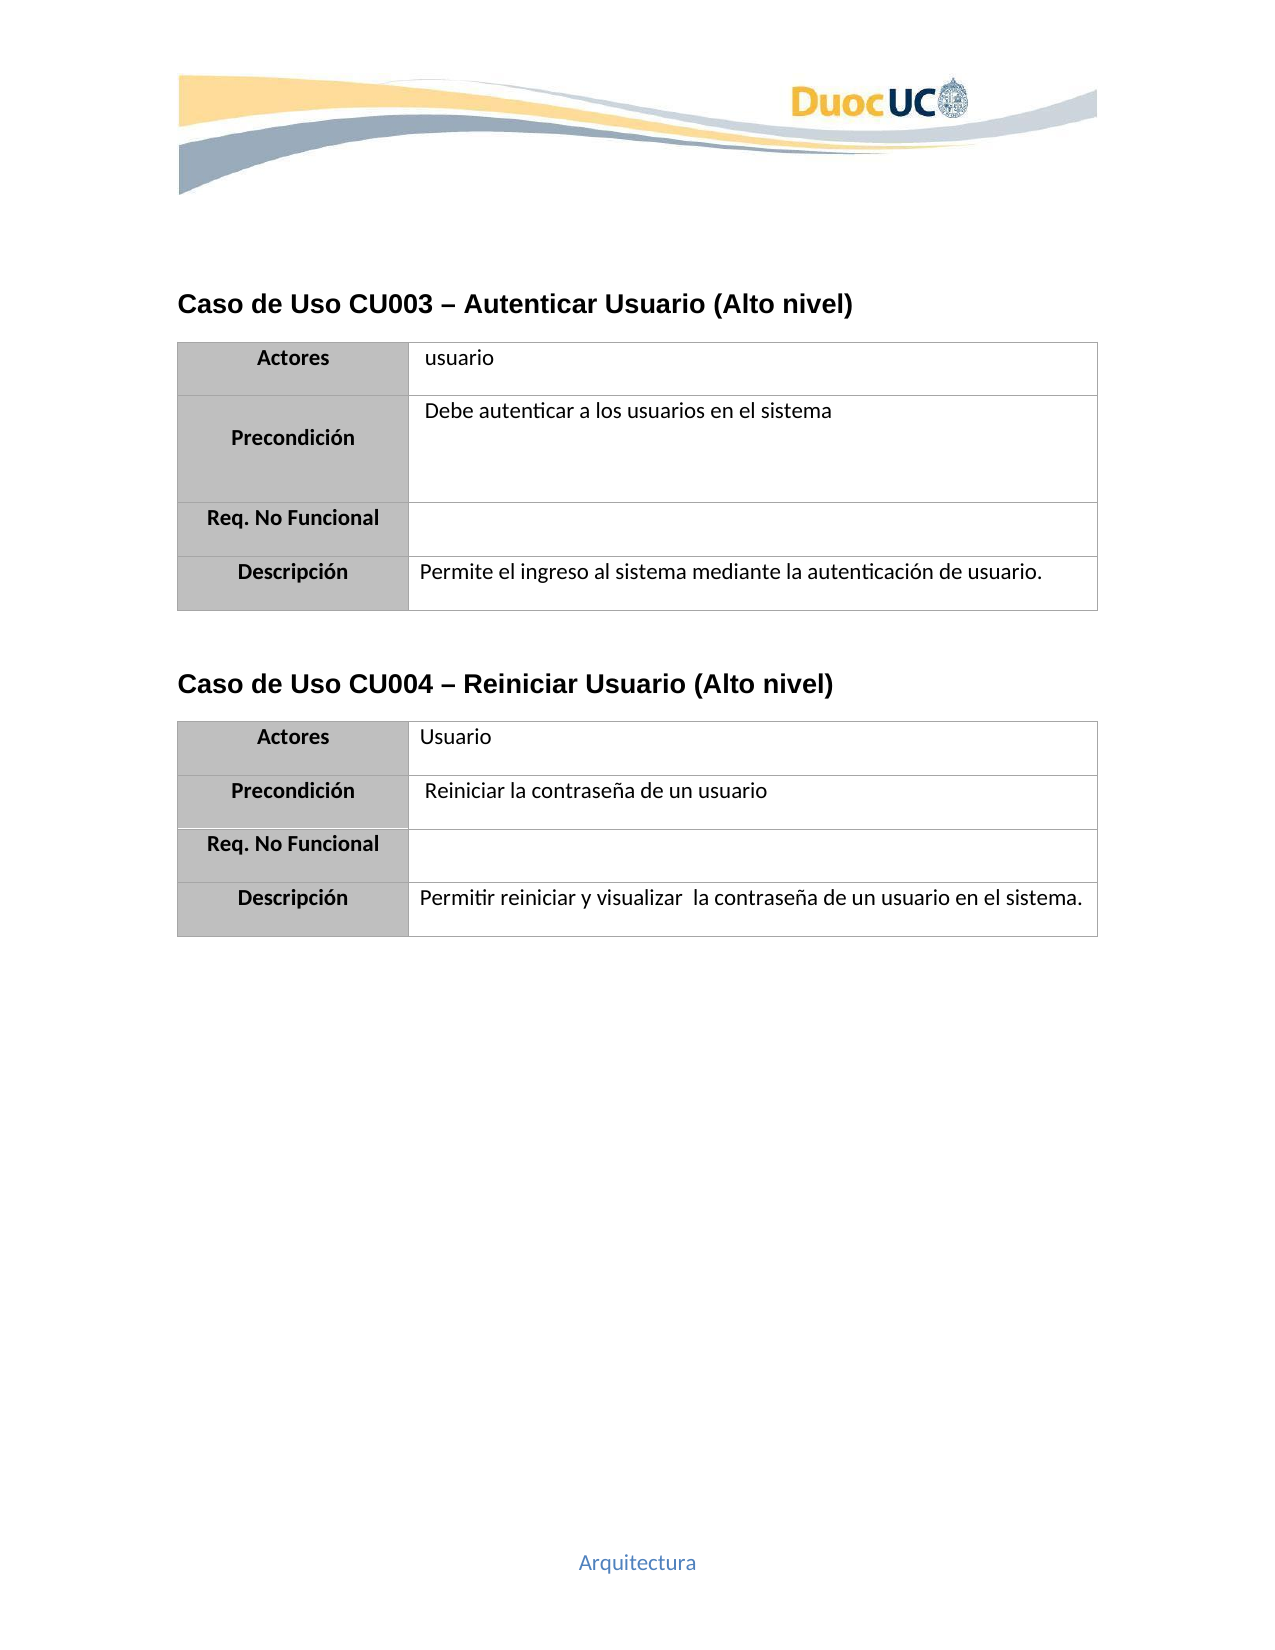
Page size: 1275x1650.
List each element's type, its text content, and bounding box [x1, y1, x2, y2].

table_cell Permite el ingreso al sistema mediante la autenticación de usuario. [409, 557, 1097, 610]
table_header Actores [178, 343, 408, 395]
subtitle Caso de Uso CU003 – Autenticar Usuario (Alto nivel) [177, 288, 1098, 320]
table_cell Descripción [178, 883, 408, 936]
table_header usuario [409, 343, 1097, 395]
picture [177, 73, 1098, 195]
table_cell [409, 830, 1097, 882]
table_cell Descripción [178, 557, 408, 610]
table_header Actores [178, 722, 408, 775]
table_cell Req. No Funcional [178, 830, 408, 882]
subtitle Caso de Uso CU004 – Reiniciar Usuario (Alto nivel) [177, 668, 1098, 699]
table_header Usuario [409, 722, 1097, 775]
table_cell Reiniciar la contraseña de un usuario [409, 776, 1097, 828]
table_cell Precondición [178, 396, 408, 502]
table_cell [409, 503, 1097, 556]
table_cell Debe autenticar a los usuarios en el sistema [409, 396, 1097, 502]
table_cell Permitir reiniciar y visualizar la contraseña de un usuario en el sistema. [409, 883, 1097, 936]
table_cell Req. No Funcional [178, 503, 408, 556]
table_cell Precondición [178, 776, 408, 828]
